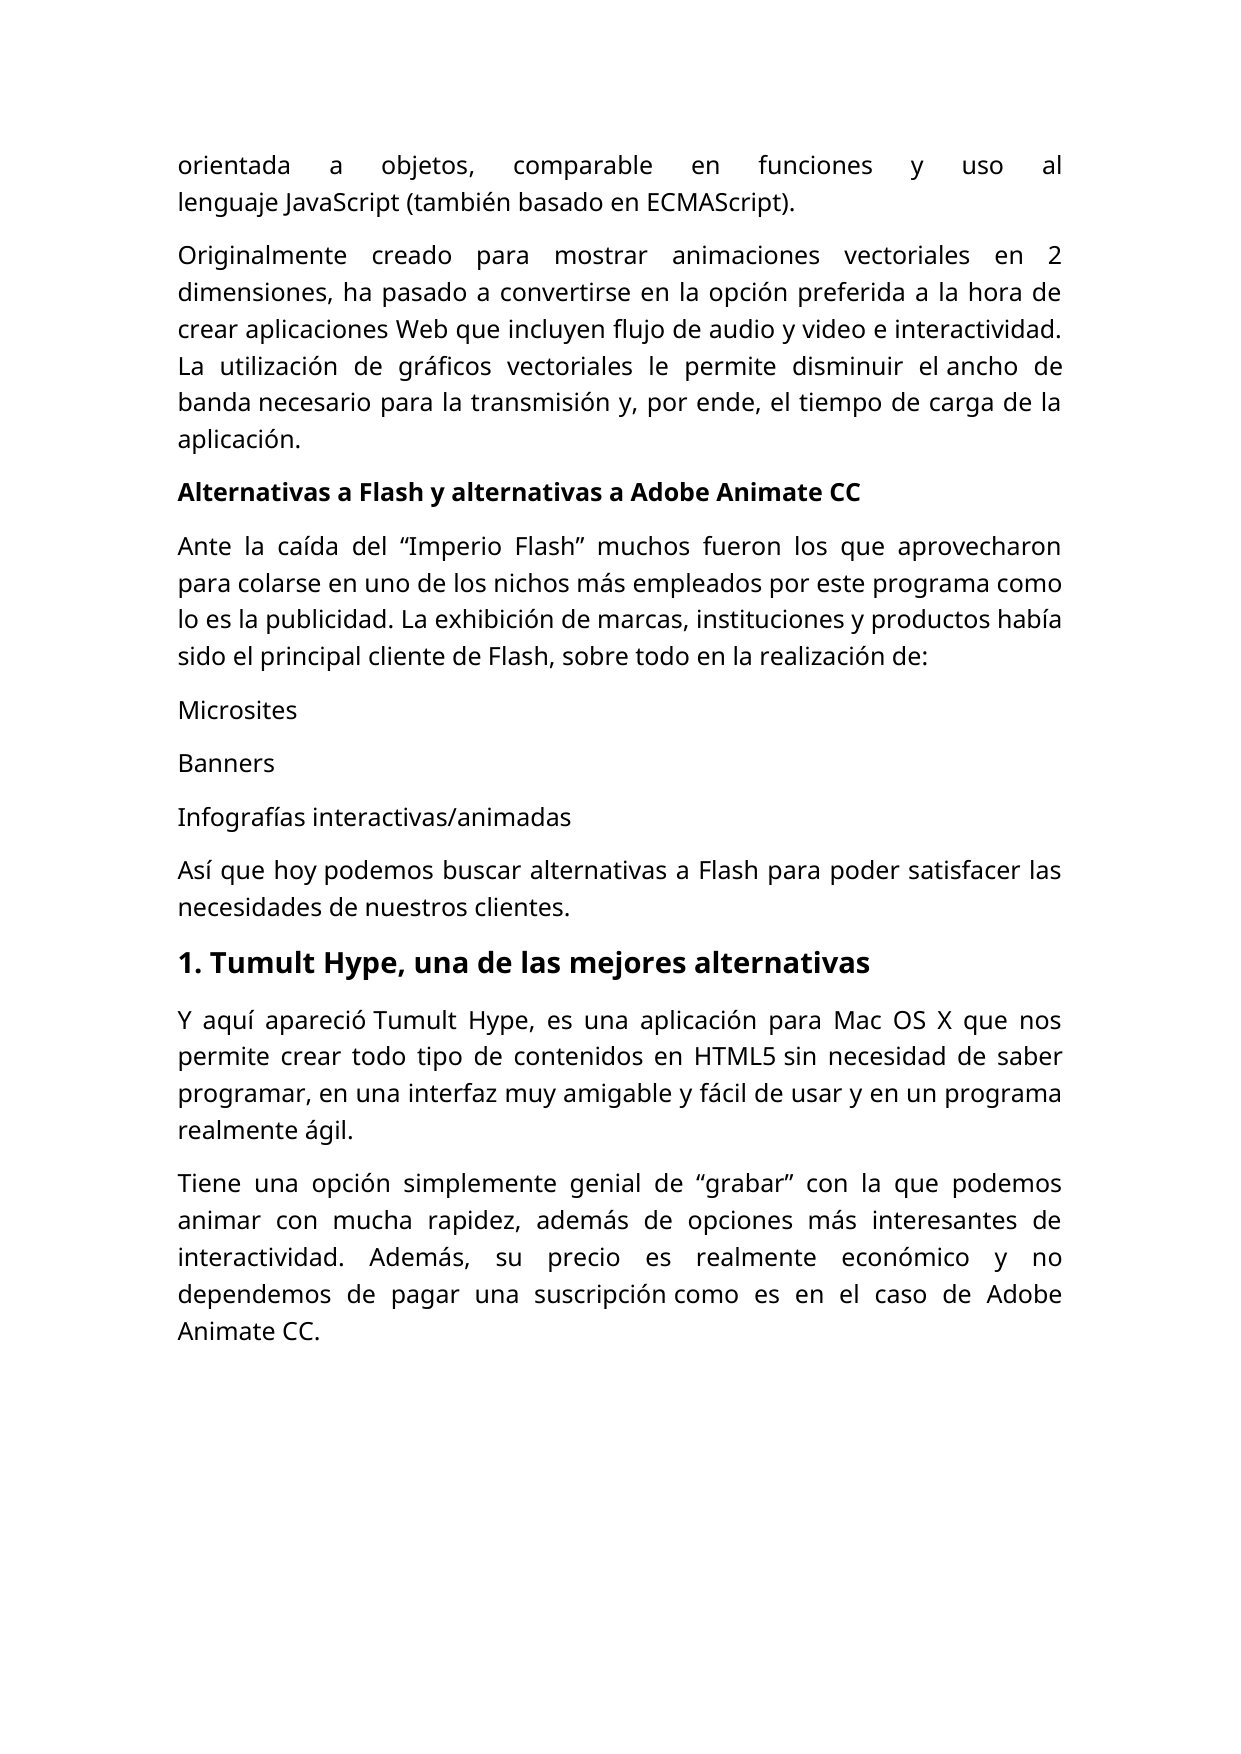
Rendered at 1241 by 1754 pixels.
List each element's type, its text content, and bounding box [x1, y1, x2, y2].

text Banners [177, 746, 1063, 780]
text 1. Tumult Hype, una de las mejores alternativas [177, 943, 1063, 982]
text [177, 148, 1063, 218]
text Infografías interactivas/animadas [177, 799, 1063, 833]
text Microsites [177, 692, 1063, 726]
text Originalmente creado para mostrar animaciones vectoriales en 2 dimensiones, ha pasado a convertirse en la opción preferida a la hora de crear aplicaciones Web que incluyen flujo de audio y video e interactividad. La utilización de gráficos vectoriales le permite disminuir el ancho de banda necesario para la transmisión y, por ende, el tiempo de carga de la aplicación. [177, 238, 1063, 456]
text Tiene una opción simplemente genial de “grabar” con la que podemos animar con mucha rapidez, además de opciones más interesantes de interactividad. Además, su precio es realmente económico y no dependemos de pagar una suscripción como es en el caso de Adobe Animate CC. [177, 1166, 1063, 1347]
text Alternativas a Flash y alternativas a Adobe Animate CC [177, 475, 1063, 509]
text Ante la caída del “Imperio Flash” muchos fueron los que aprovecharon para colarse en uno de los nichos más empleados por este programa como lo es la publicidad. La exhibición de marcas, instituciones y productos había sido el principal cliente de Flash, sobre todo en la realización de: [177, 528, 1063, 673]
text Y aquí apareció Tumult Hype, es una aplicación para Mac OS X que nos permite crear todo tipo de contenidos en HTML5 sin necesidad de saber programar, en una interfaz muy amigable y fácil de usar y en un programa realmente ágil. [177, 1002, 1063, 1147]
text Así que hoy podemos buscar alternativas a Flash para poder satisfacer las necesidades de nuestros clientes. [177, 853, 1063, 923]
